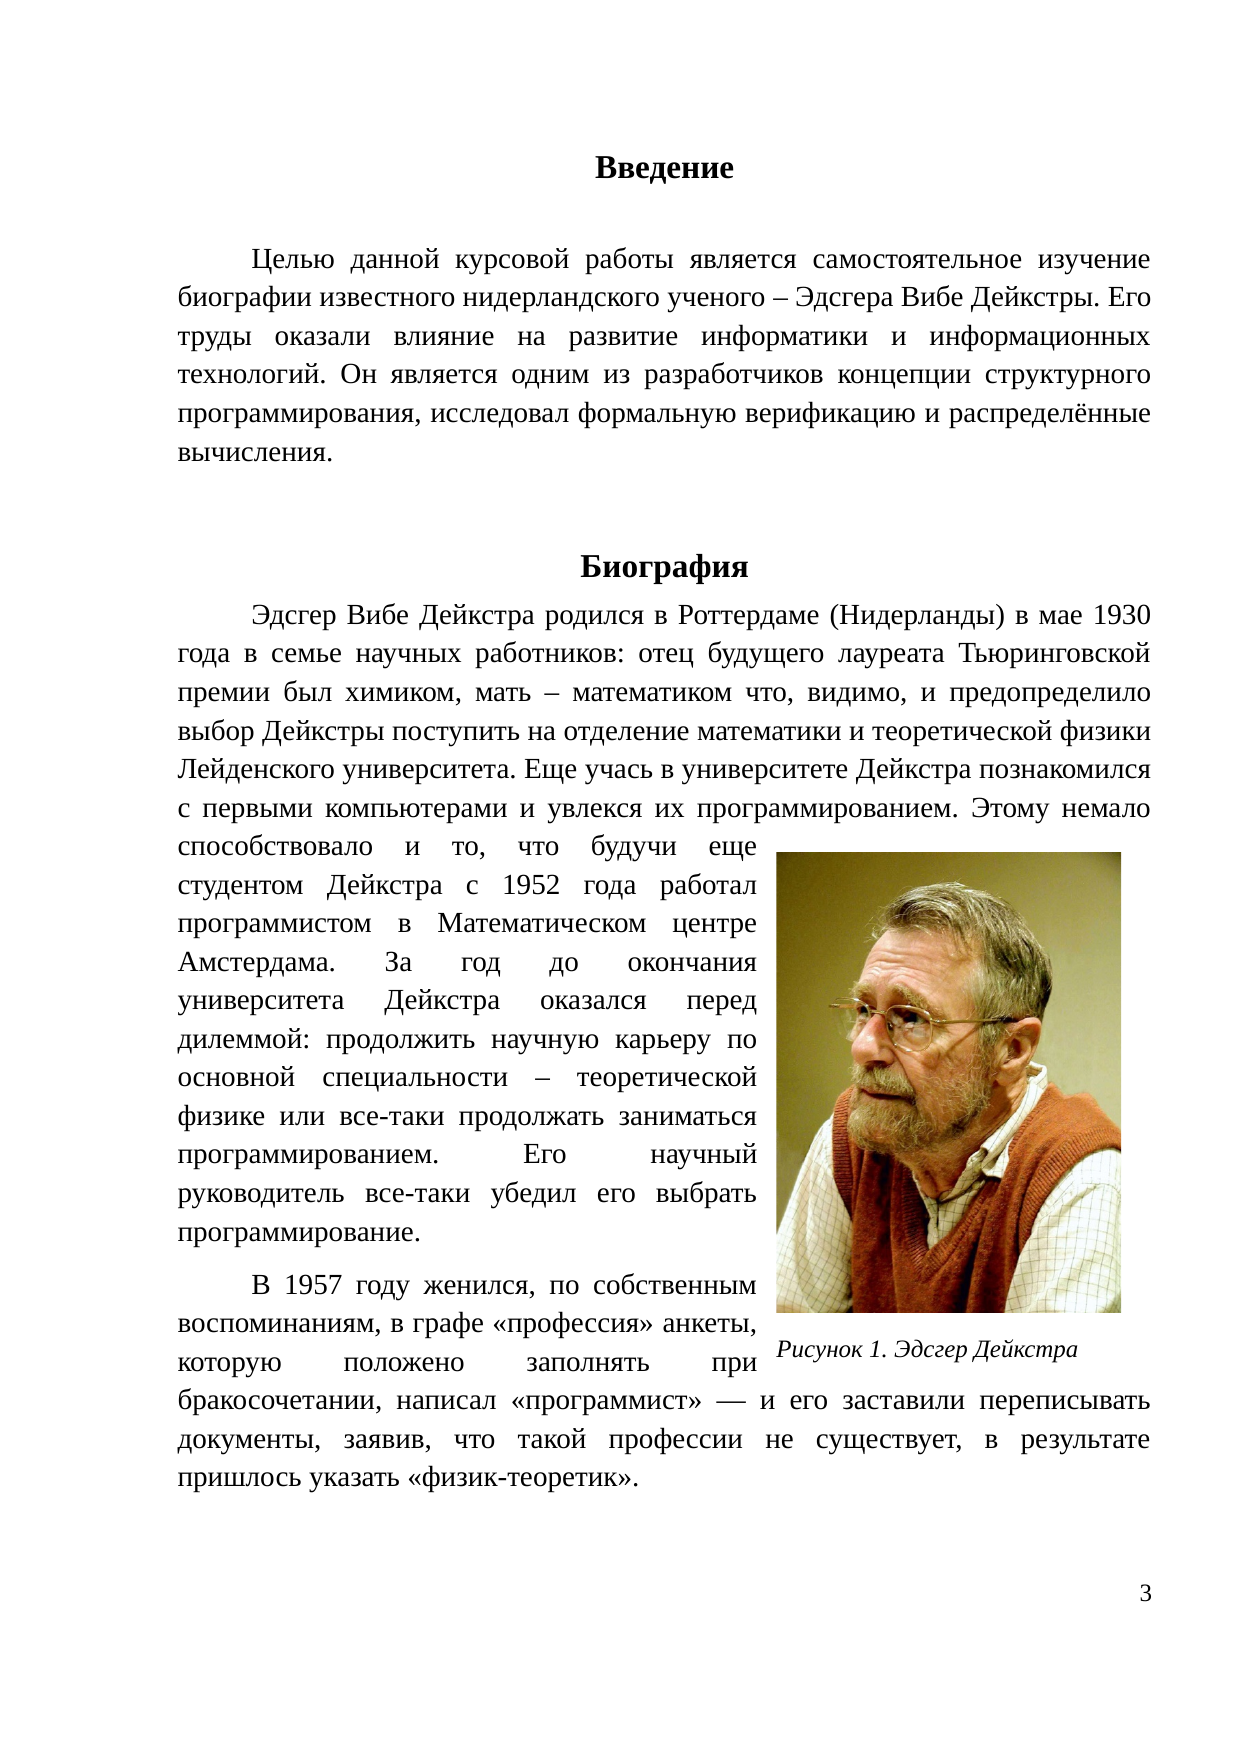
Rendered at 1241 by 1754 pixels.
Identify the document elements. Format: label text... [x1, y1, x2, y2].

text Целью данной курсовой работы является самостоятельное изучение биографии известного нидерландского ученого – Эдсгера Вибе Дейкстры. Его труды оказали влияние на развитие информатики и информационных технологий. Он является одним из разработчиков концепции структурного программирования, исследовал формальную верификацию и распределённые вычисления. [177, 241, 1152, 467]
text В 1957 году женился, по собственным воспоминаниям, в графе «профессия» анкеты, которую положено заполнять при бракосочетании, написал «программист» — и его заставили переписывать документы, заявив, что такой профессии не существует, в результате пришлось указать «физик-теоретик». [177, 1267, 1152, 1493]
picture [776, 852, 1122, 1313]
text Эдсгер Вибе Дейкстра родился в Роттердаме (Нидерланды) в мае 1930 года в семье научных работников: отец будущего лауреата Тьюринговской премии был химиком, мать – математиком что, видимо, и предопределило выбор Дейкстры поступить на отделение математики и теоретической физики Лейденского университета. Еще учась в университете Дейкстра познакомился с первыми компьютерами и увлекся их программированием. Этому немало способствовало и то, что будучи еще студентом Дейкстра с 1952 года работал программистом в Математическом центре Амстердама. За год до окончания университета Дейкстра оказался перед дилеммой: продолжить научную карьеру по основной специальности – теоретической физике или все-таки продолжать заниматься программированием. Его научный руководитель все-таки убедил его выбрать программирование. [177, 597, 1152, 1247]
subtitle Введение [177, 147, 1152, 185]
subtitle Биография [177, 546, 1152, 584]
